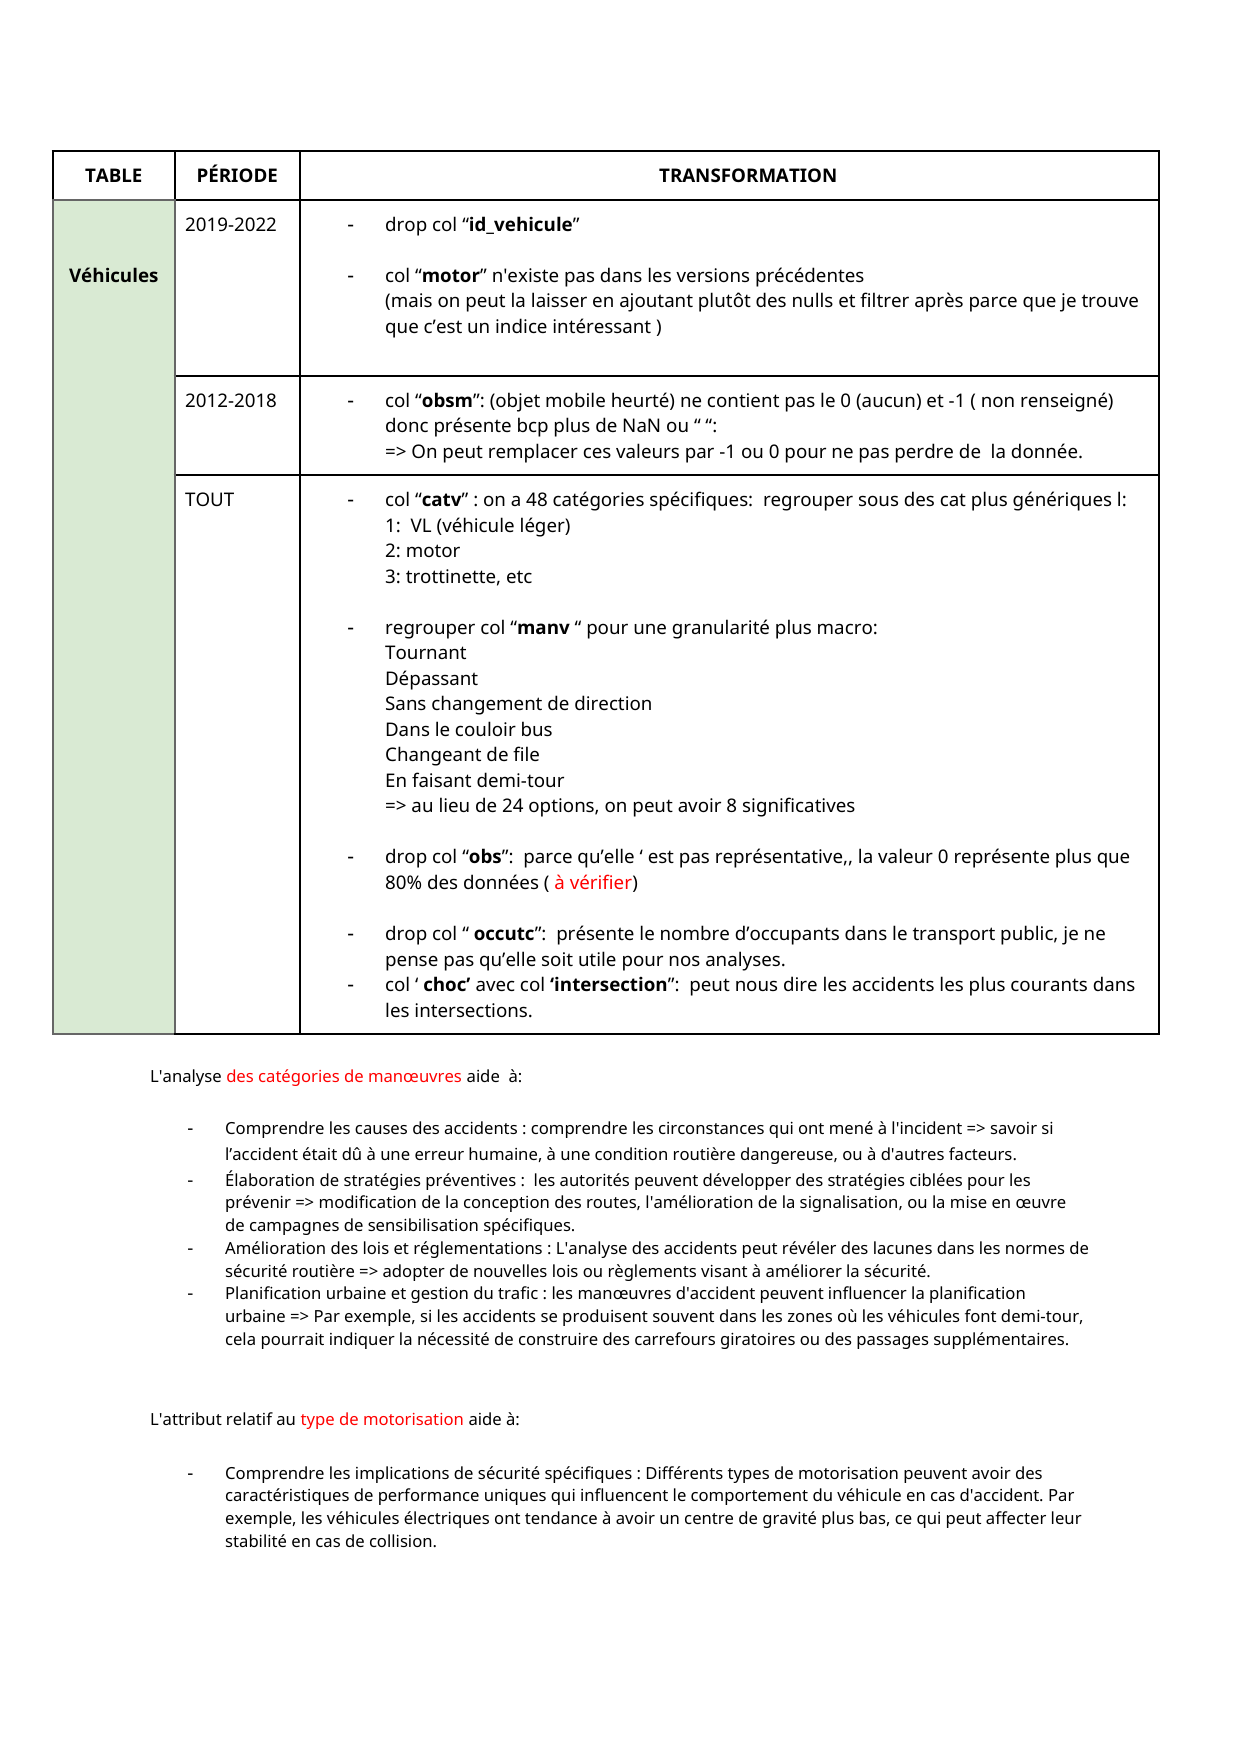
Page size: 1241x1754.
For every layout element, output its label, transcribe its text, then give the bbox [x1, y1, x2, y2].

list Élaboration de stratégies préventives : les autorités peuvent développer des stratégies ciblées pour les prévenir => modification de la conception des routes, l'amélioration de la signalisation, ou la mise en œuvre de campagnes de sensibilisation spécifiques. [187, 1168, 1090, 1236]
table_cell 2019-2022 [176, 201, 299, 374]
text L'attribut relatif au type de motorisation aide à: [150, 1407, 1090, 1430]
table_cell 2012-2018 [176, 377, 299, 474]
table_cell TOUT [176, 476, 299, 1033]
table_cell drop col “id_vehicule” col “motor” n'existe pas dans les versions précédentes (mais on peut la laisser en ajoutant plutôt des nulls et filtrer après parce que je trouve que c’est un indice intéressant ) [301, 201, 1158, 374]
text L'analyse des catégories de manœuvres aide à: [150, 1064, 1090, 1087]
table_cell col “obsm”: (objet mobile heurté) ne contient pas le 0 (aucun) et -1 ( non renseigné) donc présente bcp plus de NaN ou “ “: => On peut remplacer ces valeurs par -1 ou 0 pour ne pas perdre de la donnée. [301, 377, 1158, 474]
list Planification urbaine et gestion du trafic : les manœuvres d'accident peuvent influencer la planification urbaine => Par exemple, si les accidents se produisent souvent dans les zones où les véhicules font demi-tour, cela pourrait indiquer la nécessité de construire des carrefours giratoires ou des passages supplémentaires. [187, 1282, 1090, 1350]
list Amélioration des lois et réglementations : L'analyse des accidents peut révéler des lacunes dans les normes de sécurité routière => adopter de nouvelles lois ou règlements visant à améliorer la sécurité. [187, 1236, 1090, 1282]
list Comprendre les implications de sécurité spécifiques : Différents types de motorisation peuvent avoir des caractéristiques de performance uniques qui influencent le comportement du véhicule en cas d'accident. Par exemple, les véhicules électriques ont tendance à avoir un centre de gravité plus bas, ce qui peut affecter leur stabilité en cas de collision. [187, 1461, 1090, 1552]
table_cell col “catv” : on a 48 catégories spécifiques: regrouper sous des cat plus génériques l: 1: VL (véhicule léger) 2: motor 3: trottinette, etc regrouper col “manv “ pour une granularité plus macro: Tournant Dépassant Sans changement de direction Dans le couloir bus Changeant de file En faisant demi-tour => au lieu de 24 options, on peut avoir 8 significatives drop col “obs”: parce qu’elle ‘ est pas représentative,, la valeur 0 représente plus que 80% des données ( à vérifier) drop col “ occutc”: présente le nombre d’occupants dans le transport public, je ne pense pas qu’elle soit utile pour nos analyses. col ‘ choc’ avec col ‘intersection”: peut nous dire les accidents les plus courants dans les intersections. [301, 476, 1158, 1033]
table_header PÉRIODE [176, 152, 299, 198]
table_cell Véhicules [54, 201, 174, 1033]
table_header TRANSFORMATION [301, 152, 1158, 198]
list Comprendre les causes des accidents : comprendre les circonstances qui ont mené à l'incident => savoir si l’accident était dû à une erreur humaine, à une condition routière dangereuse, ou à d'autres facteurs. [187, 1116, 1090, 1165]
table_header TABLE [54, 152, 174, 198]
